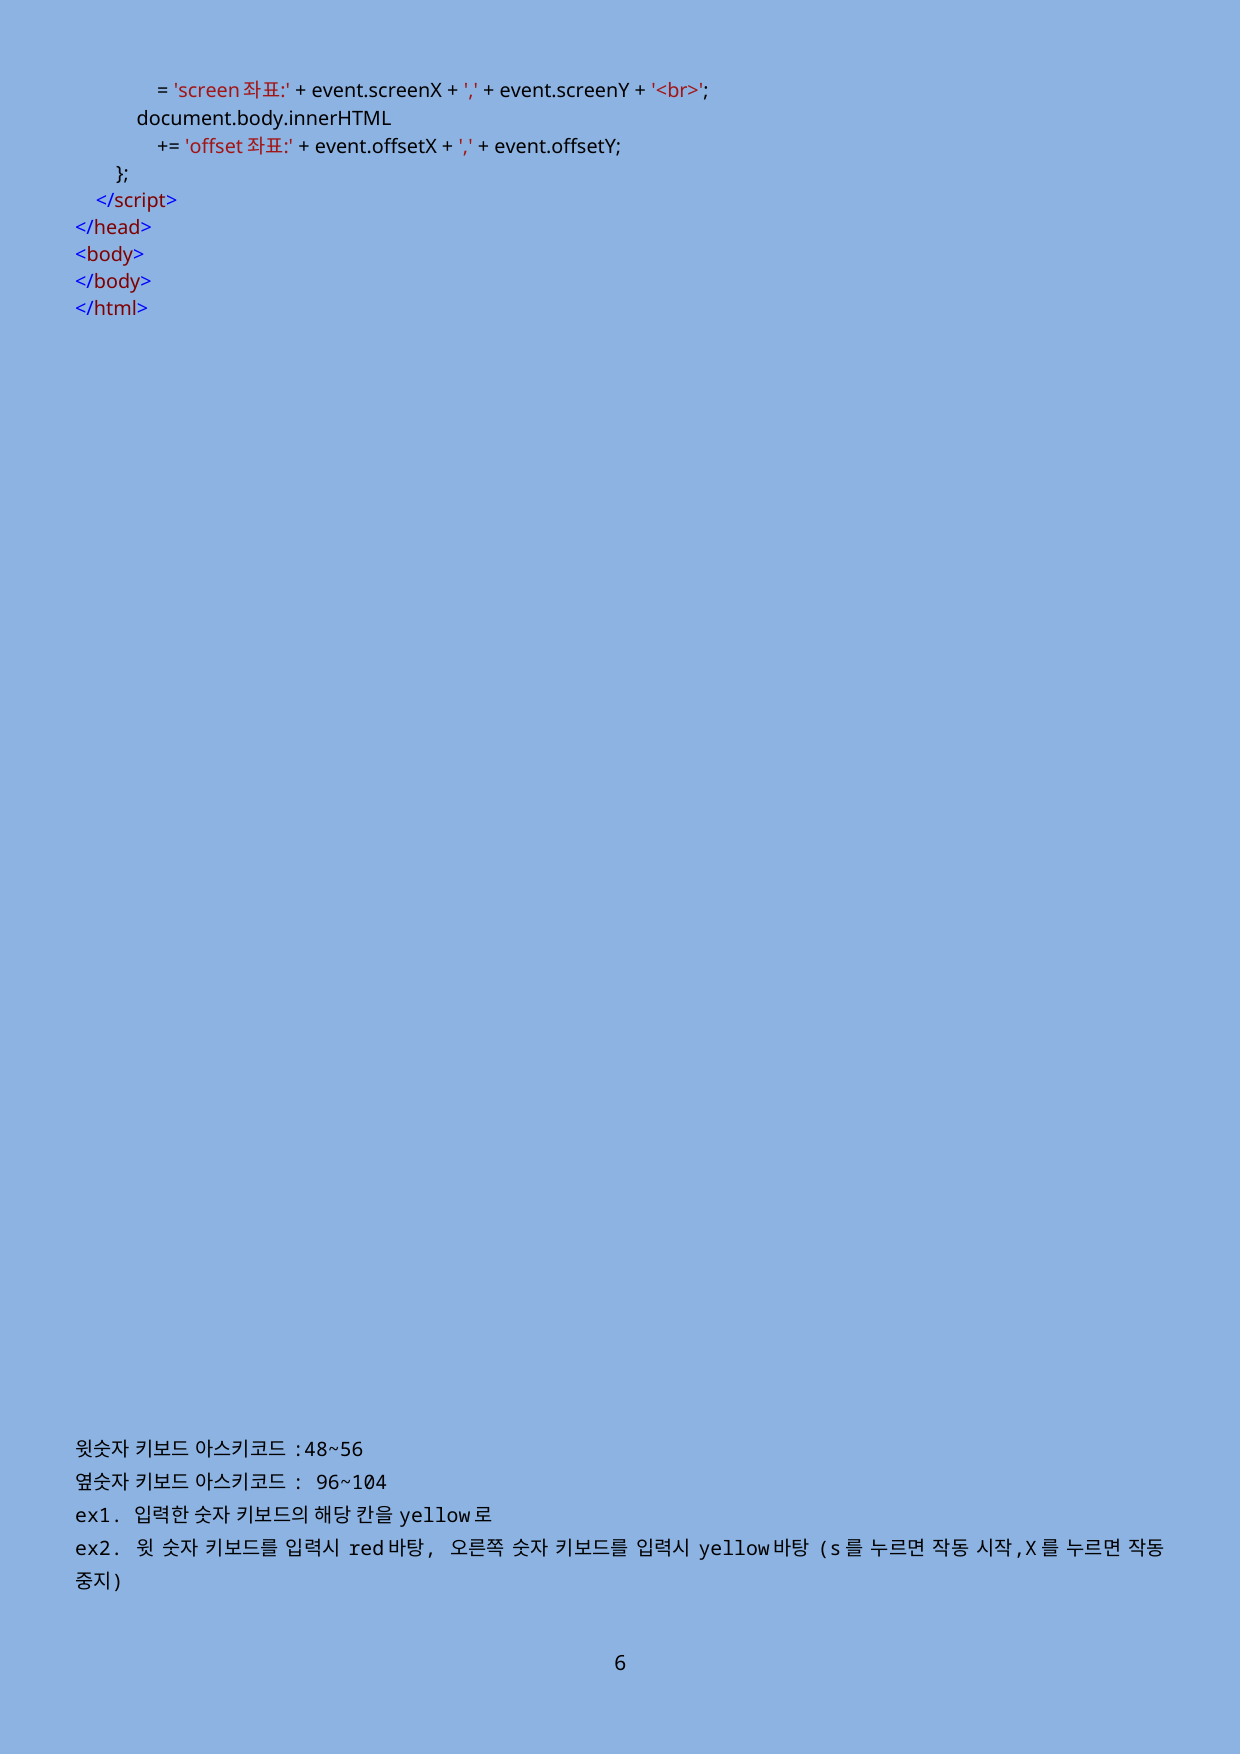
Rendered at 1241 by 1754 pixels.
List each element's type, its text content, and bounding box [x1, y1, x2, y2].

text 옆숫자 키보드 아스키코드 : 96~104 [75, 1466, 1165, 1495]
text += 'offset좌표:' + event.offsetX + ',' + event.offsetY; [75, 131, 1165, 159]
text </head> [75, 213, 1165, 240]
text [75, 104, 1165, 131]
text 윗숫자 키보드 아스키코드 :48~56 [75, 1433, 1165, 1462]
text }; [75, 159, 1165, 186]
text </body> [75, 267, 1165, 294]
text </html> [75, 294, 1165, 321]
text <body> [75, 240, 1165, 267]
text ex2. 윗 숫자 키보드를 입력시 red바탕, 오른쪽 숫자 키보드를 입력시 yellow바탕 (s를 누르면 작동 시작,X를 누르면 작동 중지) [75, 1532, 1165, 1594]
text </script> [75, 186, 1165, 213]
text ex1. 입력한 숫자 키보드의 해당 칸을 yellow로 [75, 1499, 1165, 1528]
text = 'screen좌표:' + event.screenX + ',' + event.screenY + '<br>'; [75, 75, 1165, 104]
